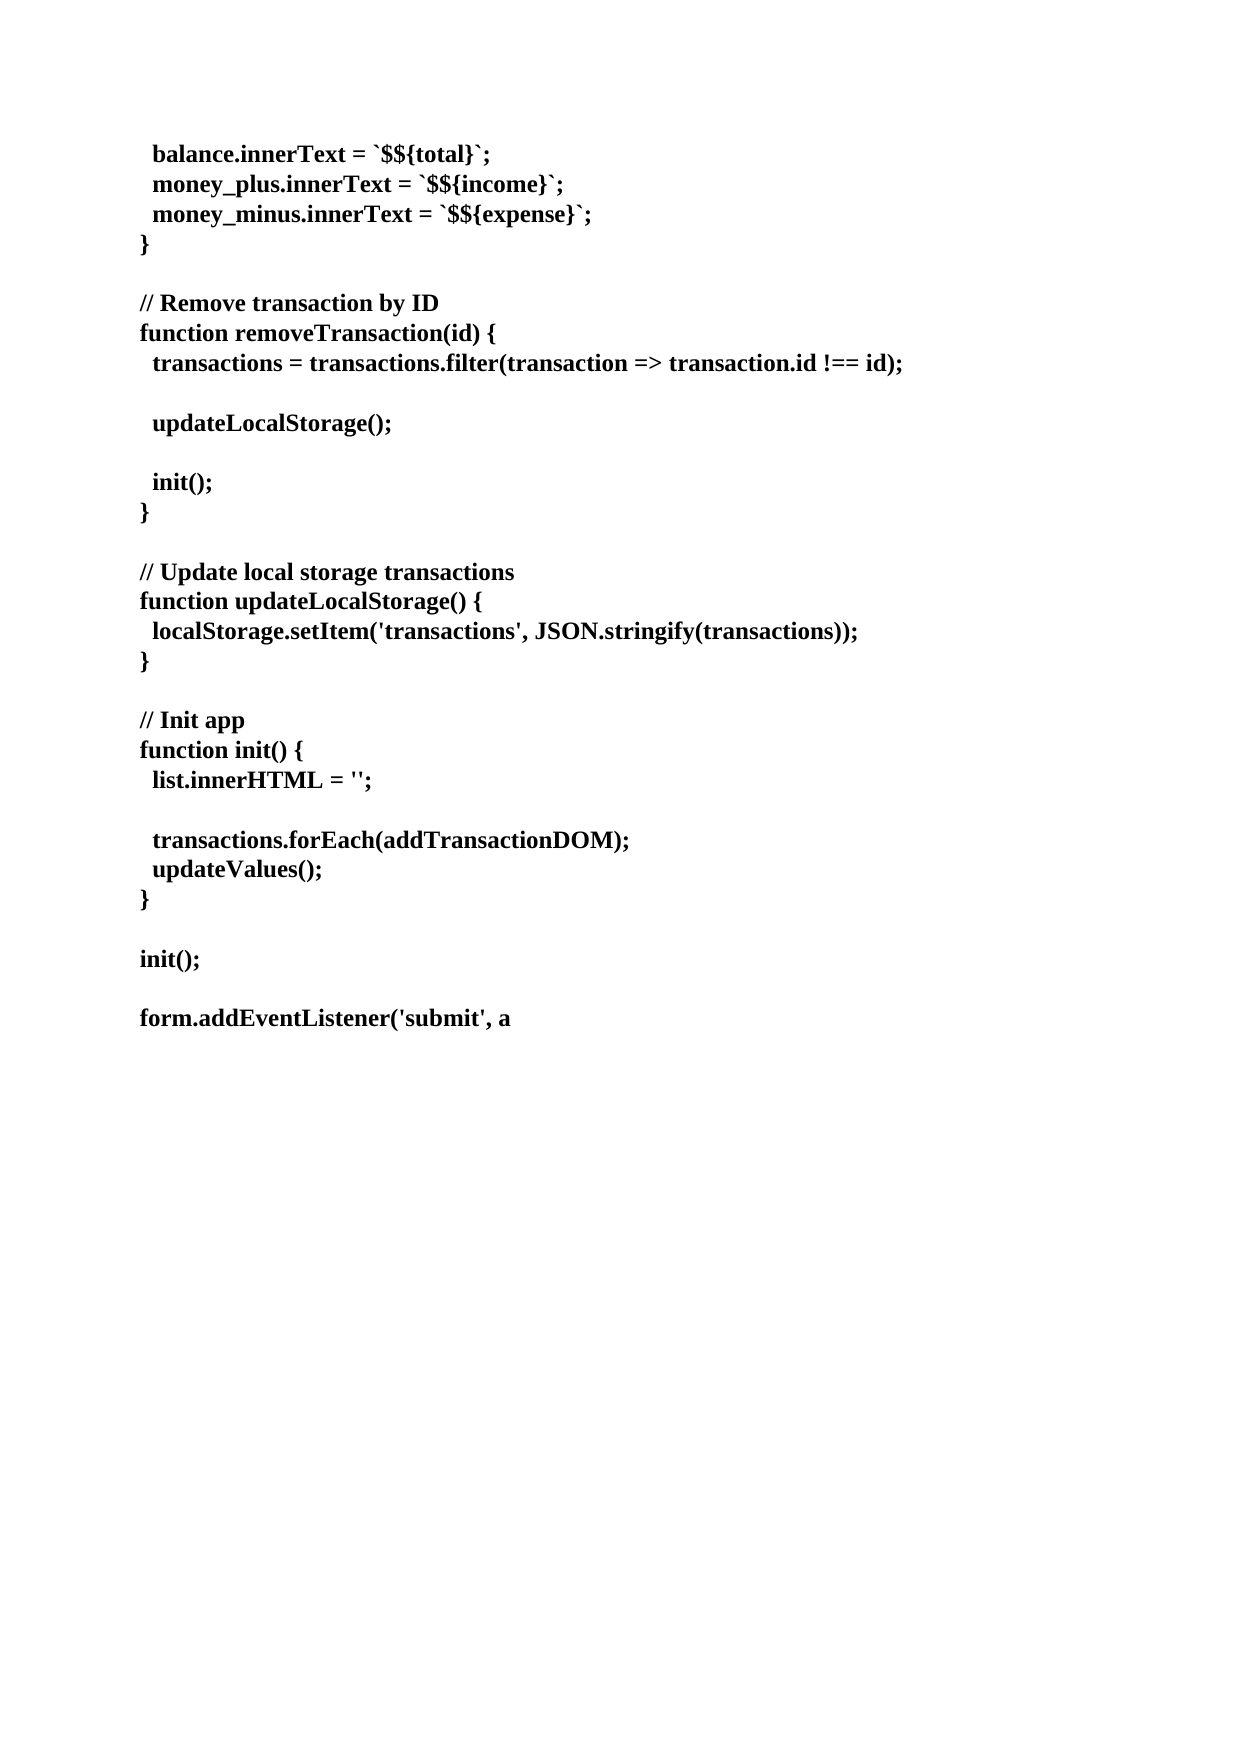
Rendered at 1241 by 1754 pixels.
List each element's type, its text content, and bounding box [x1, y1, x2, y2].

text function removeTransaction(id) { [139, 318, 1132, 347]
text } [139, 646, 1132, 675]
text } [139, 497, 1132, 526]
text list.innerHTML = ''; [139, 765, 1132, 794]
text money_plus.innerText = `$${income}`; [139, 169, 1132, 198]
text init(); [139, 944, 1132, 973]
text // Remove transaction by ID [139, 288, 1132, 317]
text form.addEventListener('submit', a [139, 1003, 1132, 1032]
text transactions = transactions.filter(transaction => transaction.id !== id); [139, 348, 1132, 377]
text // Update local storage transactions [139, 557, 1132, 585]
text } [139, 884, 1132, 913]
text updateValues(); [139, 854, 1132, 883]
text money_minus.innerText = `$${expense}`; [139, 199, 1132, 228]
text } [139, 229, 1132, 258]
text updateLocalStorage(); [139, 408, 1132, 436]
text balance.innerText = `$${total}`; [139, 139, 1132, 168]
text init(); [139, 467, 1132, 496]
text localStorage.setItem('transactions', JSON.stringify(transactions)); [139, 616, 1132, 645]
text function updateLocalStorage() { [139, 586, 1132, 615]
text transactions.forEach(addTransactionDOM); [139, 825, 1132, 853]
text // Init app [139, 706, 1132, 734]
text function init() { [139, 735, 1132, 764]
